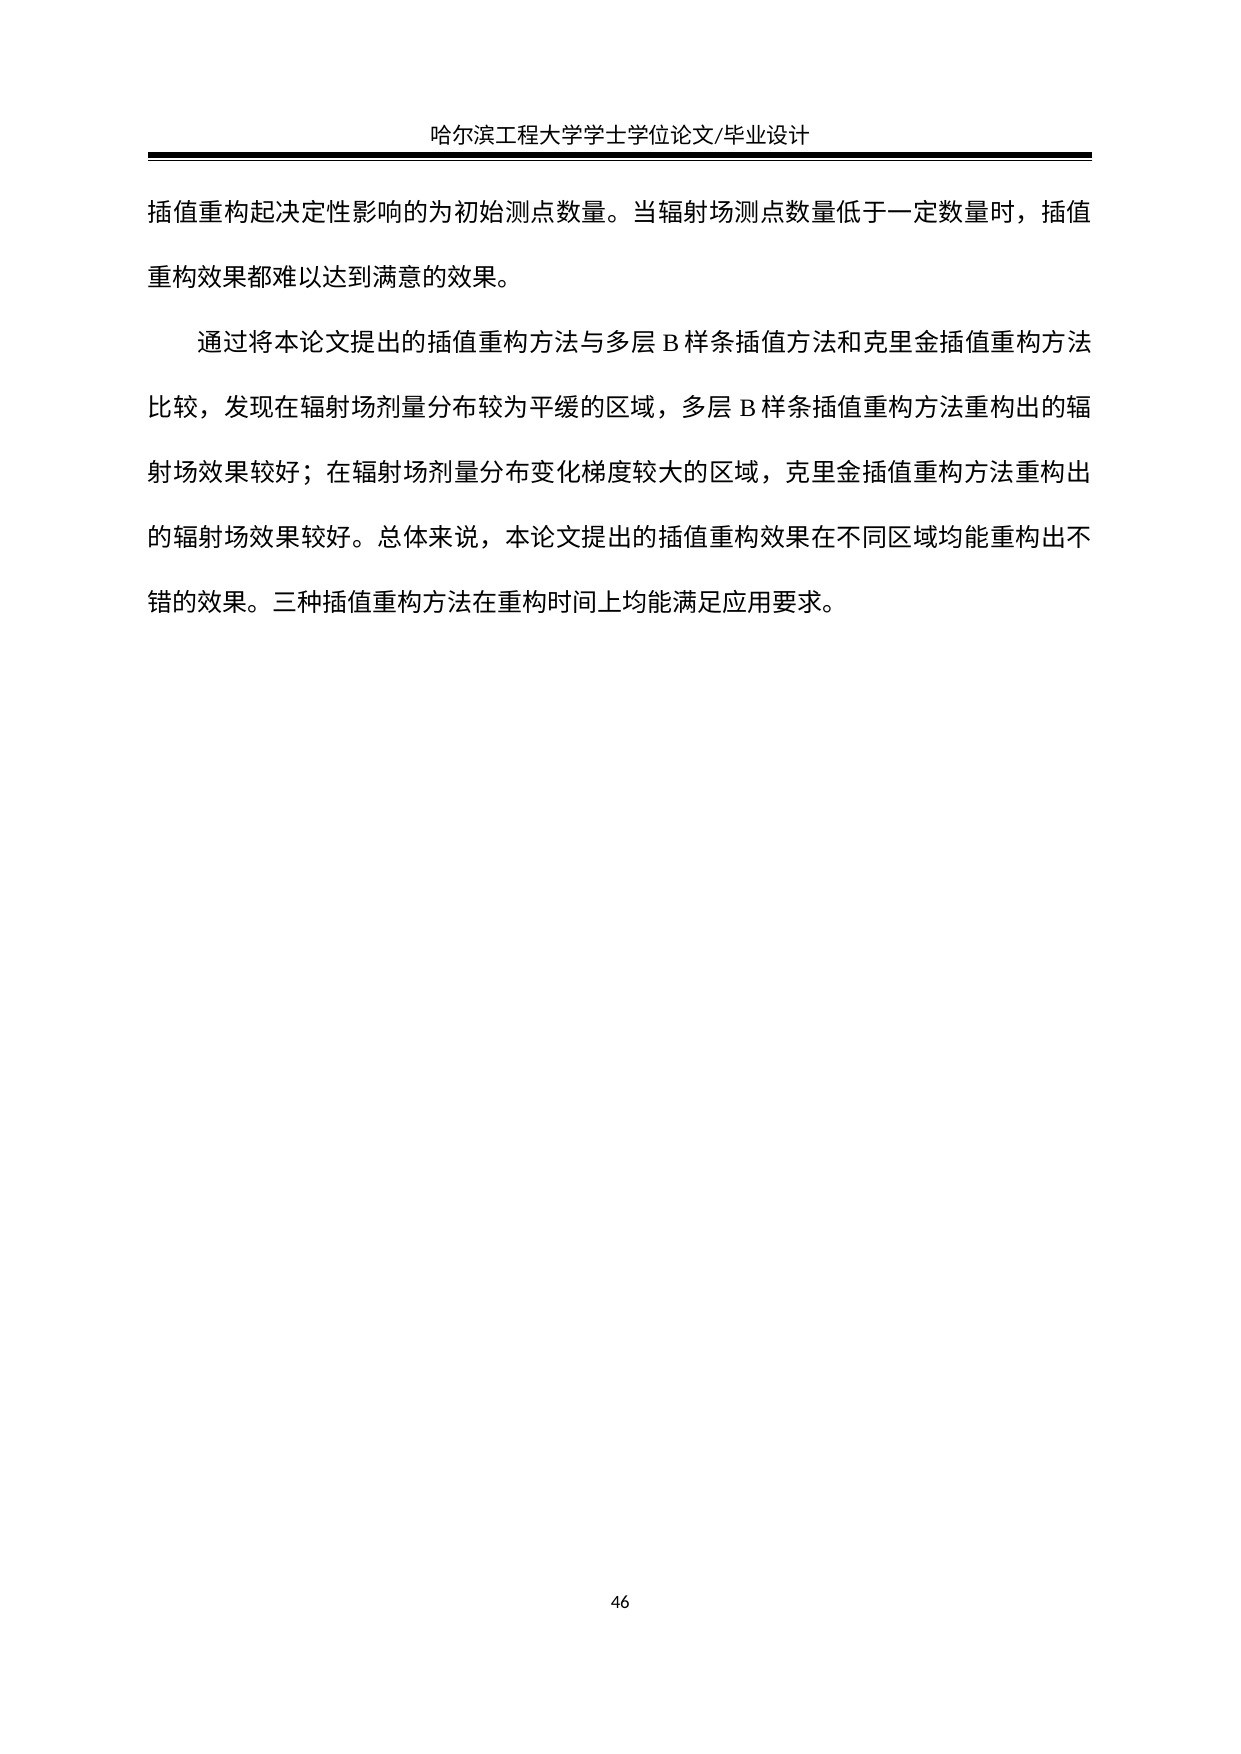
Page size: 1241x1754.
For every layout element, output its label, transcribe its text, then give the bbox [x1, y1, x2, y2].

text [148, 178, 1092, 308]
text 通过将本论文提出的插值重构方法与多层B样条插值方法和克里金插值重构方法比较，发现在辐射场剂量分布较为平缓的区域，多层B样条插值重构方法重构出的辐射场效果较好；在辐射场剂量分布变化梯度较大的区域，克里金插值重构方法重构出的辐射场效果较好。总体来说，本论文提出的插值重构效果在不同区域均能重构出不错的效果。三种插值重构方法在重构时间上均能满足应用要求。 [148, 308, 1092, 633]
